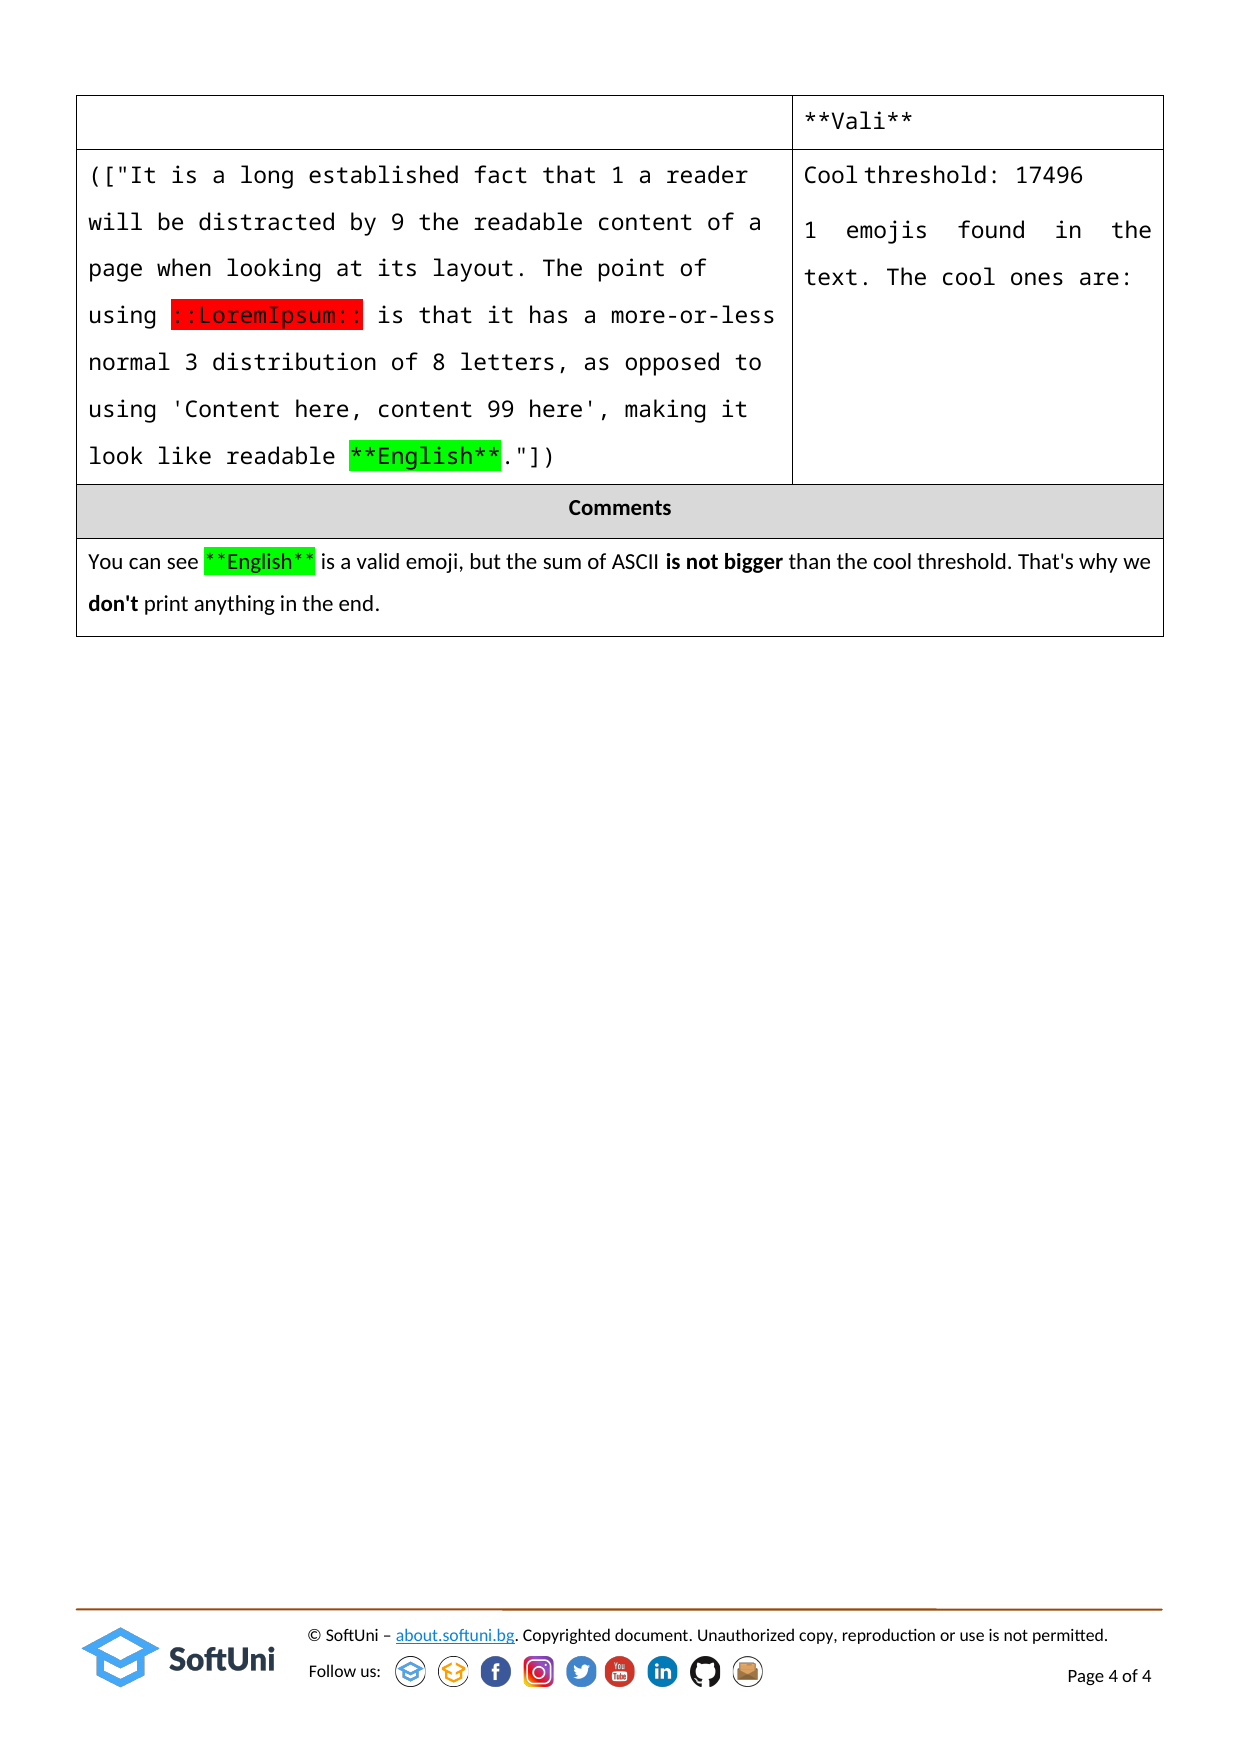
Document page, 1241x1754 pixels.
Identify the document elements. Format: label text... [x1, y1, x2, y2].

picture [669, 1656, 678, 1665]
picture [661, 1669, 671, 1678]
picture [395, 1656, 426, 1687]
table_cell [793, 96, 1163, 149]
picture [604, 1656, 635, 1687]
picture [647, 1678, 656, 1687]
picture [732, 1656, 763, 1687]
table_cell (["It is a long established fact that 1 a reader will be distracted by 9 the readable content of a page when looking at its layout. The point of using ::LoremIpsum:: is that it has a more-or-less normal 3 distribution of 8 letters, as opposed to using 'Content here, content 99 here', making it look like readable **English**."]) [77, 150, 792, 484]
table_cell Cool threshold: 17496 1 emojis found in the text. The cool ones are: [793, 150, 1163, 484]
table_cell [77, 96, 792, 149]
picture [480, 1656, 511, 1687]
table_cell You can see **English** is a valid emoji, but the sum of ASCII is not bigger than the cool threshold. That's why we don't print anything in the end. [77, 539, 1163, 636]
table_cell Comments [77, 485, 1163, 538]
picture [438, 1656, 469, 1687]
picture [75, 1621, 281, 1693]
picture [566, 1656, 597, 1687]
picture [669, 1678, 678, 1687]
picture [523, 1656, 554, 1687]
picture [647, 1656, 656, 1665]
picture [690, 1656, 721, 1687]
